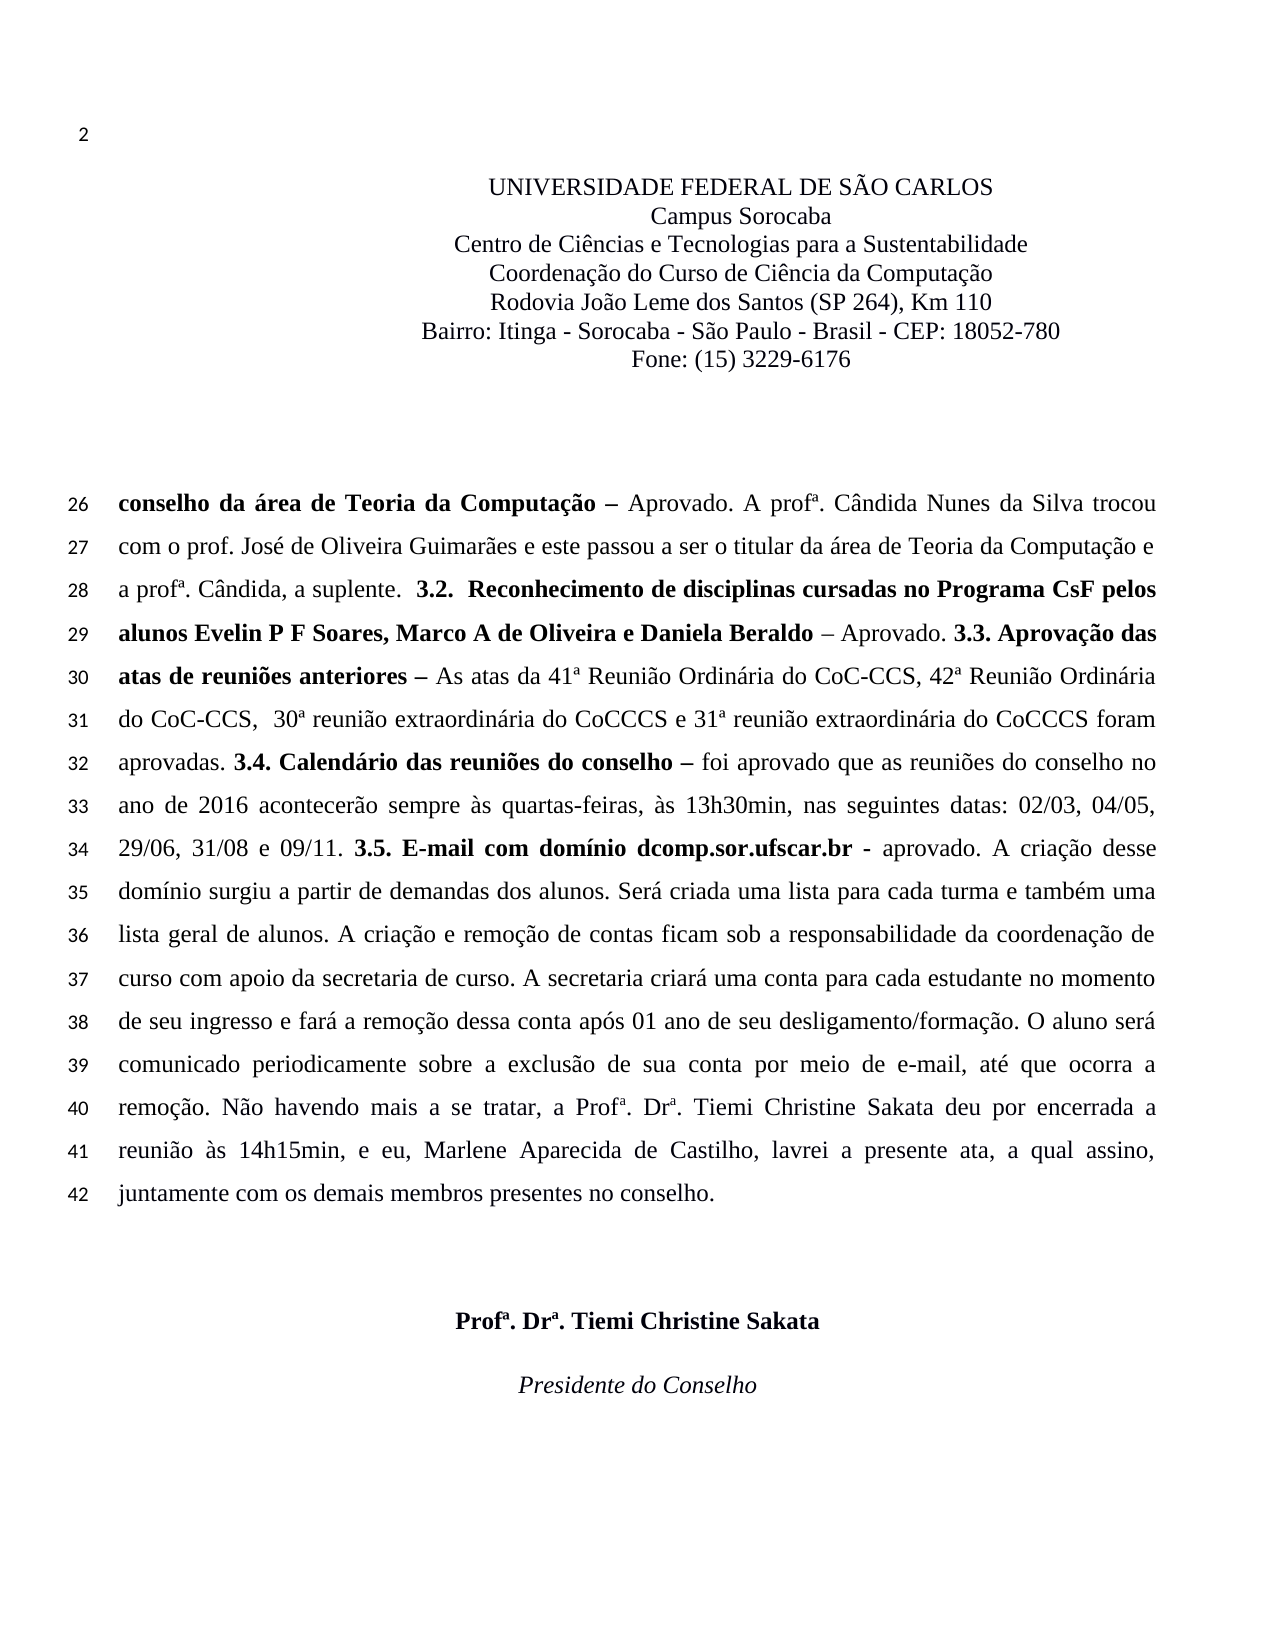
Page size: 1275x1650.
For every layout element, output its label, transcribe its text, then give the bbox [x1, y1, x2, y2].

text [118, 488, 1157, 1207]
text Profª. Dra. Tiemi Christine Sakata [118, 1306, 1157, 1335]
text Presidente do Conselho [118, 1370, 1157, 1399]
